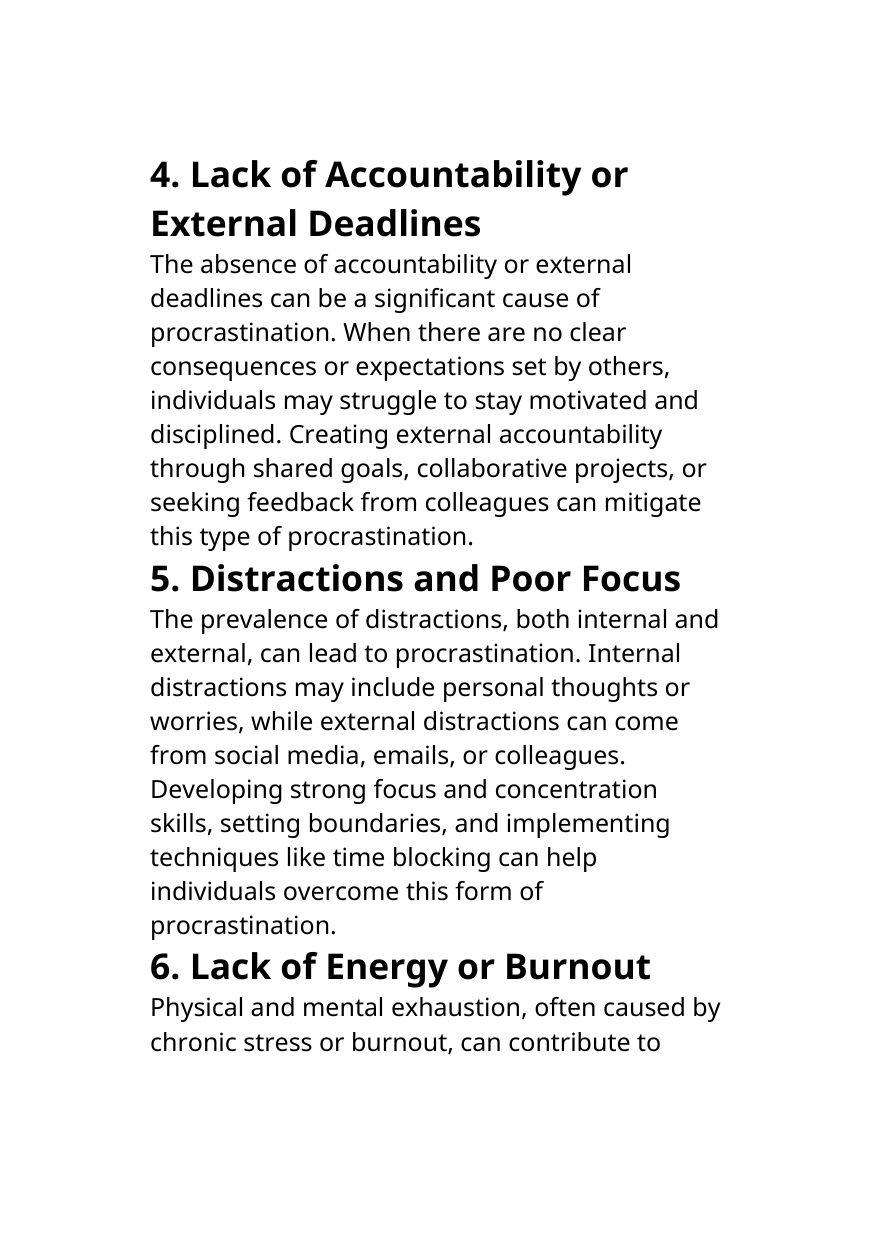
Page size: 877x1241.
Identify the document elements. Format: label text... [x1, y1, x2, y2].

text The prevalence of distractions, both internal and external, can lead to procrastination. Internal distractions may include personal thoughts or worries, while external distractions can come from social media, emails, or colleagues. Developing strong focus and concentration skills, setting boundaries, and implementing techniques like time blocking can help individuals overcome this form of procrastination. [150, 601, 727, 942]
subtitle 4. Lack of Accountability or External Deadlines [150, 150, 727, 246]
text The absence of accountability or external deadlines can be a significant cause of procrastination. When there are no clear consequences or expectations set by others, individuals may struggle to stay motivated and disciplined. Creating external accountability through shared goals, collaborative projects, or seeking feedback from colleagues can mitigate this type of procrastination. [150, 246, 727, 553]
subtitle 5. Distractions and Poor Focus [150, 553, 727, 601]
subtitle 6. Lack of Energy or Burnout [150, 942, 727, 990]
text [150, 990, 727, 1058]
